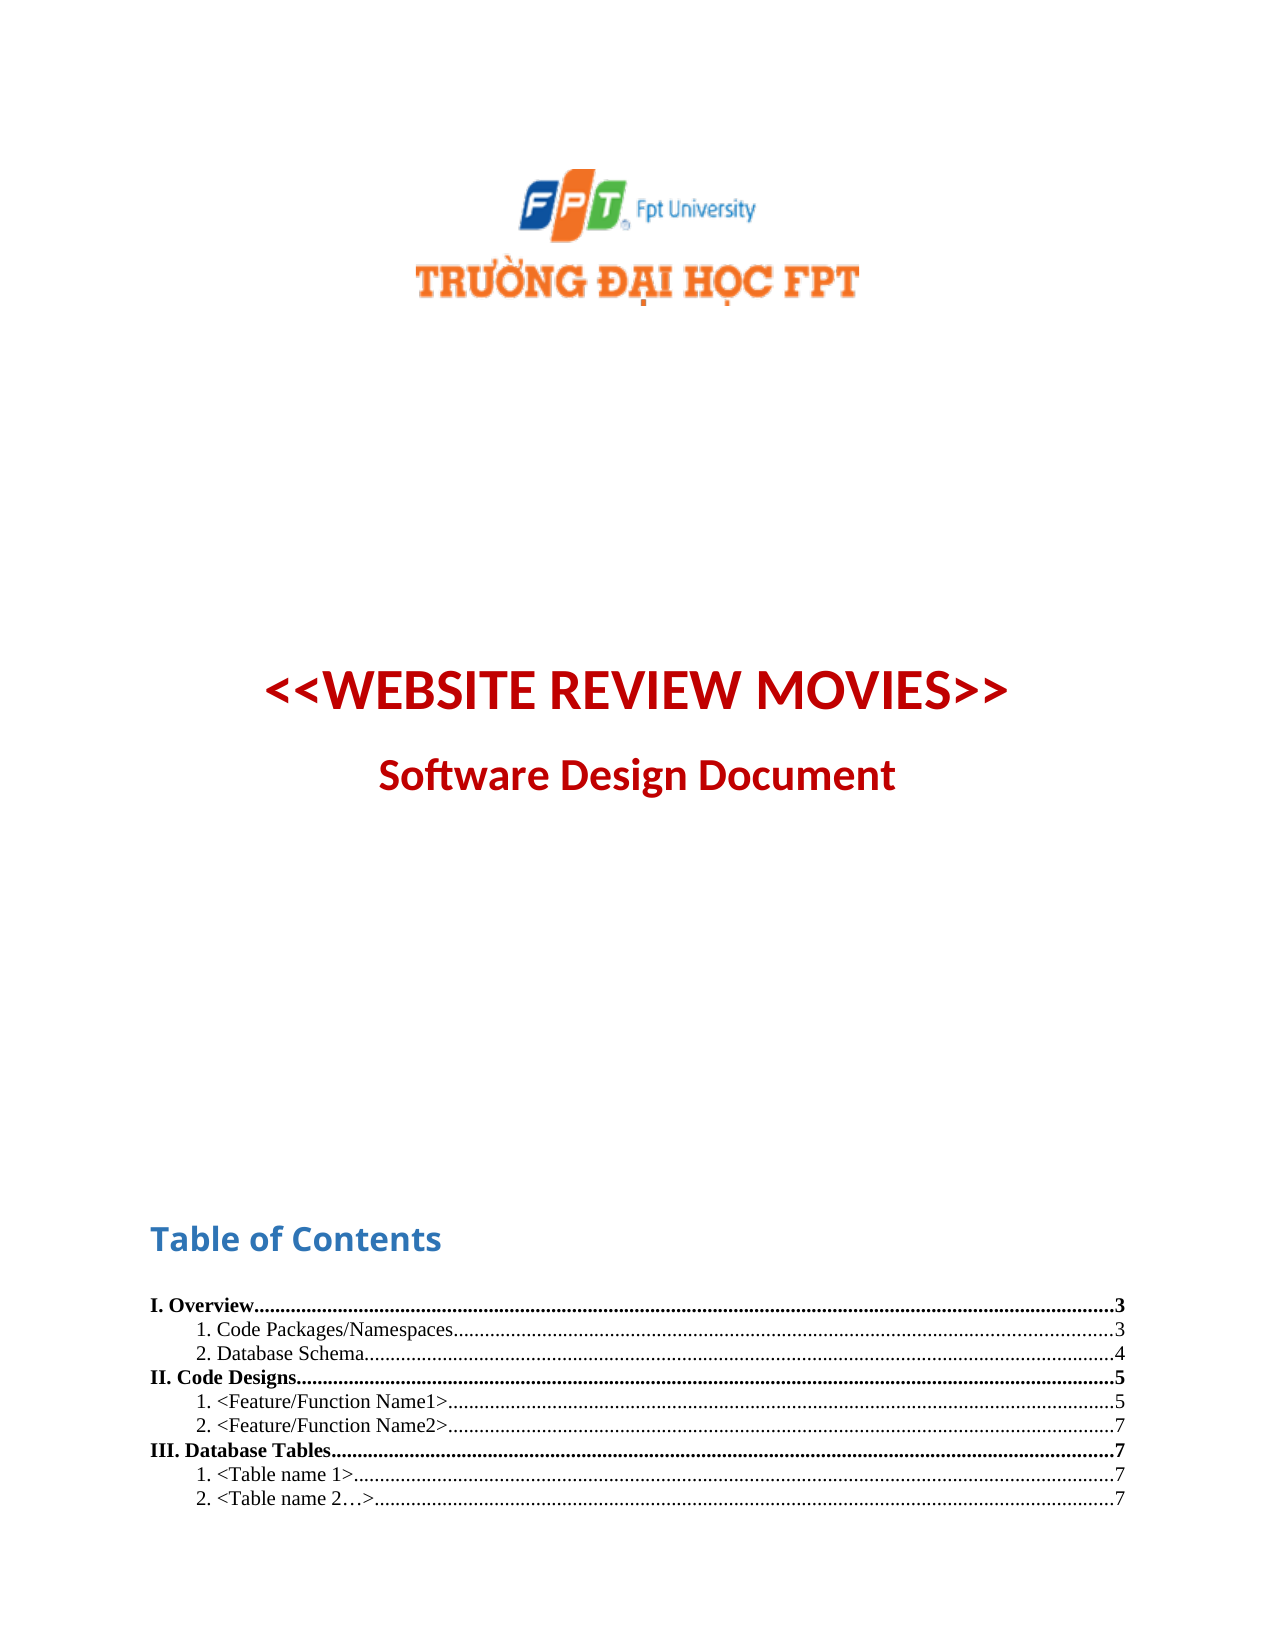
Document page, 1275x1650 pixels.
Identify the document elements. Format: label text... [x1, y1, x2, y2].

text Software Design Document [150, 746, 1125, 802]
subtitle Table of Contents [150, 1216, 1125, 1262]
picture [415, 169, 860, 306]
text <<website review movies>> [150, 652, 1125, 724]
